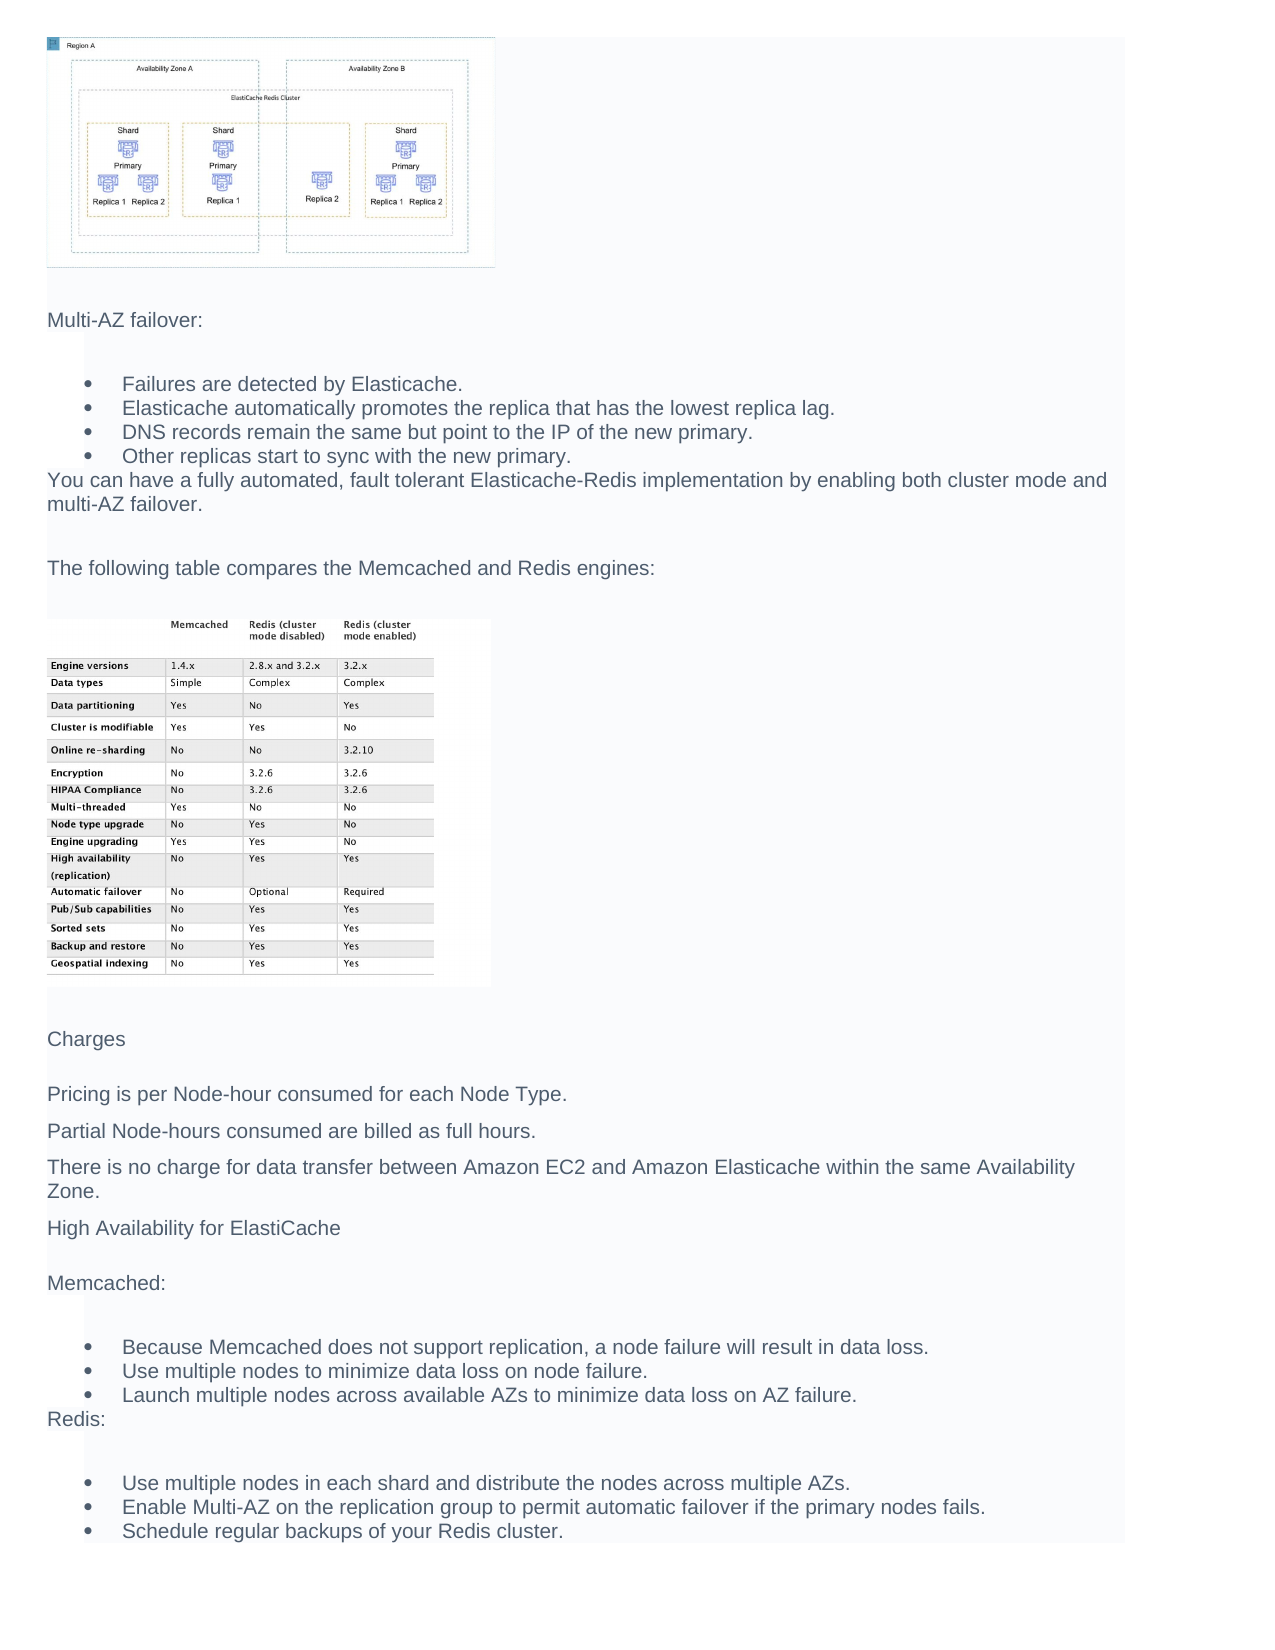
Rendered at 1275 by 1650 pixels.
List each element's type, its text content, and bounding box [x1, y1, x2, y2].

text The following table compares the Memcached and Redis engines: [47, 556, 1125, 580]
text Redis: [47, 1407, 1125, 1431]
text High Availability for ElastiCache [47, 1216, 1125, 1239]
text Memcached: [47, 1271, 1125, 1295]
list Launch multiple nodes across available AZs to minimize data loss on AZ failure. [84, 1383, 1125, 1407]
picture [46, 37, 496, 268]
text There is no charge for data transfer between Amazon EC2 and Amazon Elasticache within the same Availability Zone. [47, 1155, 1125, 1203]
list Elasticache automatically promotes the replica that has the lowest replica lag. [84, 396, 1125, 420]
list Use multiple nodes to minimize data loss on node failure. [84, 1359, 1125, 1383]
list Use multiple nodes in each shard and distribute the nodes across multiple AZs. [84, 1471, 1125, 1495]
list Failures are detected by Elasticache. [84, 372, 1125, 396]
list Schedule regular backups of your Redis cluster. [84, 1519, 1125, 1543]
picture [46, 619, 492, 987]
text Partial Node-hours consumed are billed as full hours. [47, 1119, 1125, 1143]
text Pricing is per Node-hour consumed for each Node Type. [47, 1082, 1125, 1106]
text Multi-AZ failover: [47, 308, 1125, 332]
list DNS records remain the same but point to the IP of the new primary. [84, 420, 1125, 444]
list Other replicas start to sync with the new primary. [84, 444, 1125, 468]
list Because Memcached does not support replication, a node failure will result in data loss. [84, 1335, 1125, 1359]
list Enable Multi-AZ on the replication group to permit automatic failover if the primary nodes fails. [84, 1495, 1125, 1519]
text Charges [47, 1027, 1125, 1051]
text You can have a fully automated, fault tolerant Elasticache-Redis implementation by enabling both cluster mode and multi-AZ failover. [47, 468, 1125, 516]
